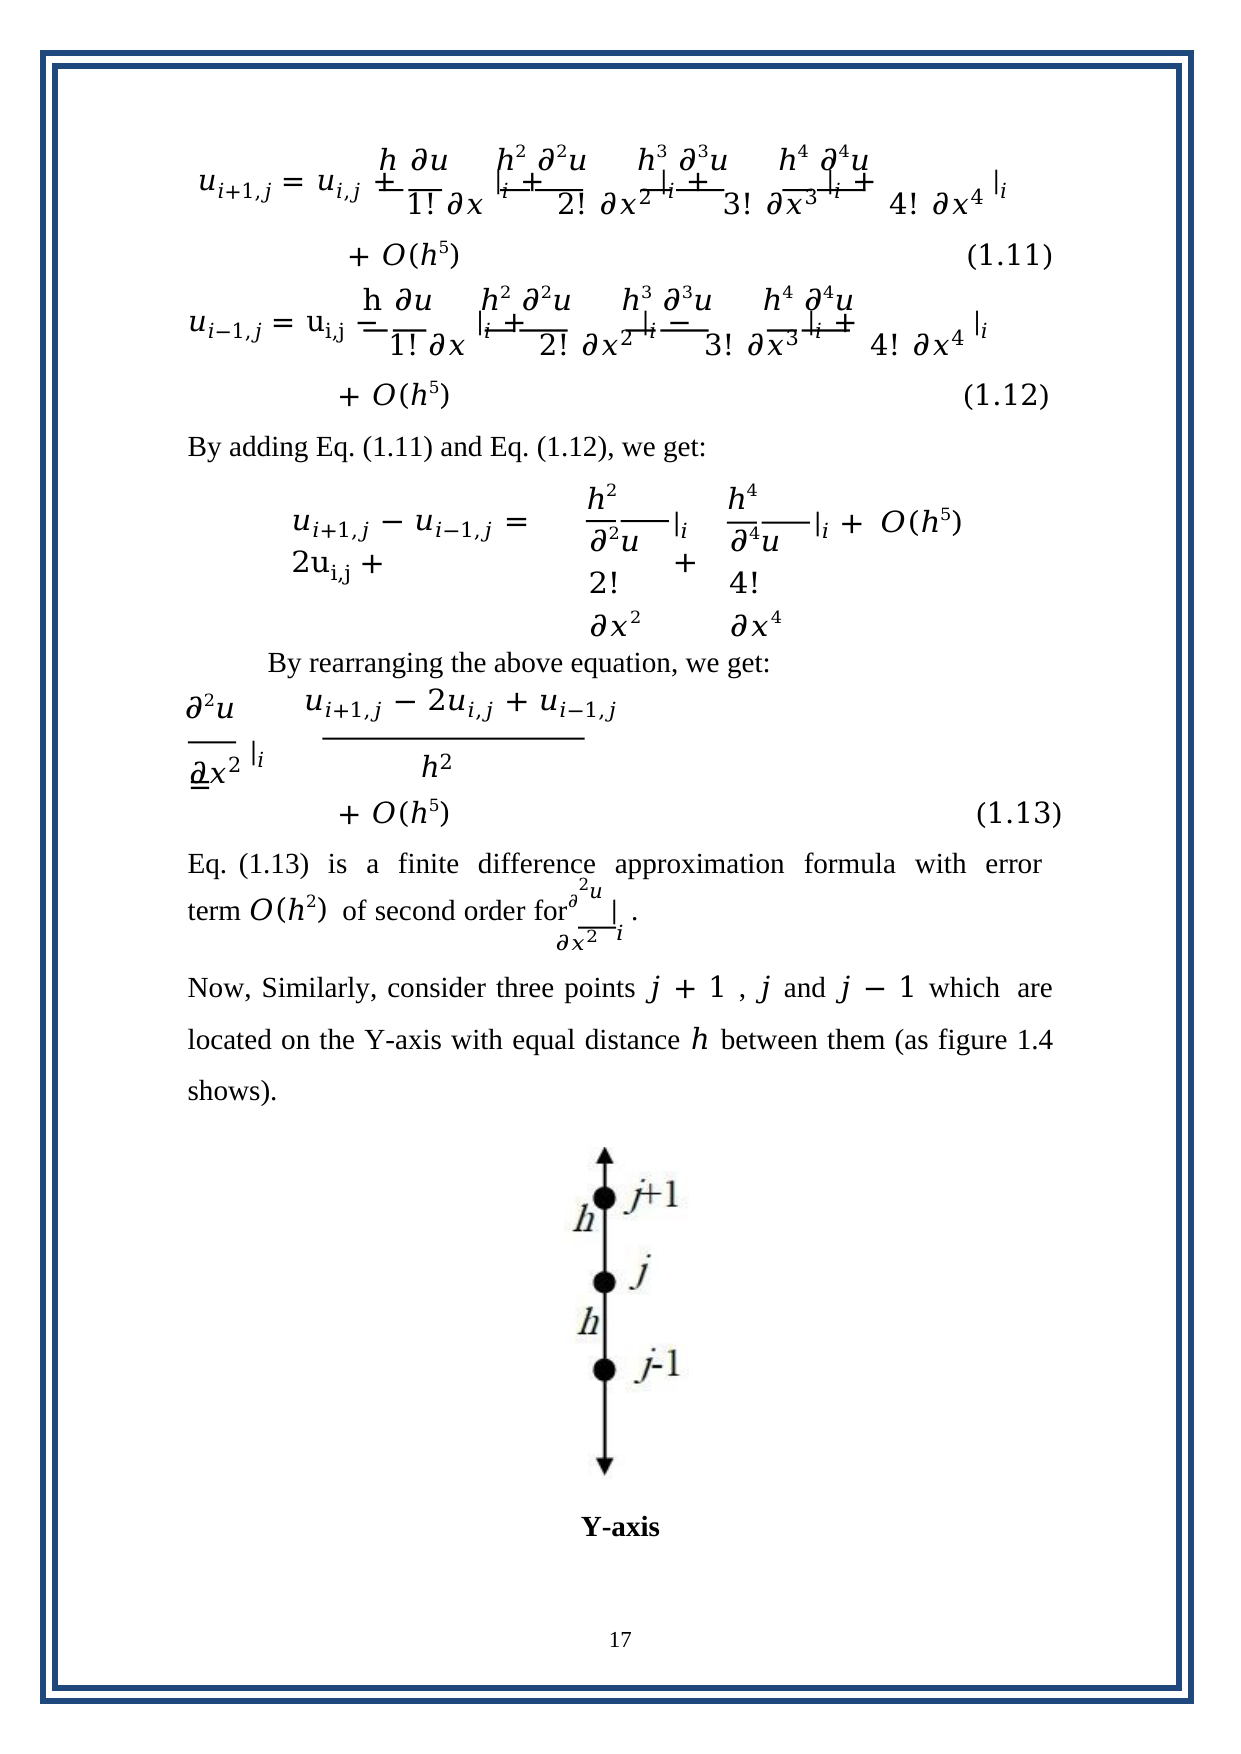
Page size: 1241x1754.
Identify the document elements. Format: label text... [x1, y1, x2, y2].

text 𝑢𝑖−1,𝑗 = ui,j − 1! 𝜕𝑥 |𝑖 + 2! 𝜕𝑥2 |𝑖 − 3! 𝜕𝑥3 |𝑖 + 4! 𝜕𝑥4 |𝑖 [188, 316, 1176, 365]
subtitle Y-axis Figure 1.4 [557, 1509, 684, 1542]
text 𝜕𝑥2 𝑖 [153, 929, 1026, 956]
text By rearranging the above equation, we get: [267, 645, 1176, 679]
text Now, Similarly, consider three points 𝑗 + 1 , 𝑗 and 𝑗 − 1 which are located on the Y-axis with equal distance ℎ between them (as figure 1.4 shows). [187, 968, 1053, 1106]
text 𝜕𝑥2 |𝑖 = [188, 724, 289, 799]
text + 𝑂(ℎ5) (1.11) [347, 235, 1176, 271]
text h 𝜕𝑢 ℎ2 𝜕2𝑢 ℎ3 𝜕3𝑢 ℎ4 𝜕4𝑢 [58, 289, 1176, 316]
text ℎ 𝜕𝑢 ℎ2 𝜕2𝑢 ℎ3 𝜕3𝑢 ℎ4 𝜕4𝑢 [58, 148, 502, 176]
text |𝑖 + [673, 503, 720, 578]
text Eq. (1.13) is a finite difference approximation formula with error [187, 847, 1176, 880]
text term 𝑂(ℎ2) of second order for𝜕2𝑢 | . [187, 896, 1176, 926]
text ℎ2 𝜕2𝑢 2! 𝜕𝑥2 [586, 480, 668, 642]
text ℎ2 [420, 740, 1176, 784]
text ℎ 𝜕𝑢 ℎ2 𝜕2𝑢 ℎ3 𝜕3𝑢 ℎ4 𝜕4𝑢 [499, 148, 833, 176]
picture [563, 1147, 689, 1479]
text ℎ 𝜕𝑢 ℎ2 𝜕2𝑢 ℎ3 𝜕3𝑢 ℎ4 𝜕4𝑢 [830, 148, 1176, 176]
text 𝑢𝑖+1,𝑗 − 2𝑢𝑖,𝑗 + 𝑢𝑖−1,𝑗 [304, 695, 1176, 723]
text + 𝑂(ℎ5) (1.13) [338, 793, 1176, 830]
text |𝑖 + 𝑂(ℎ5) [814, 502, 1176, 543]
text ℎ4 𝜕4𝑢 4! 𝜕𝑥4 [726, 480, 809, 642]
text 𝜕2𝑢 [58, 697, 235, 724]
text 𝑢𝑖+1,𝑗 = 𝑢𝑖,𝑗 + 1! 𝜕𝑥 |𝑖 + 2! 𝜕𝑥2 |𝑖 + 3! 𝜕𝑥3 |𝑖 + 4! 𝜕𝑥4 |𝑖 [197, 176, 1176, 224]
text + 𝑂(ℎ5) (1.12) [338, 376, 1176, 412]
text By adding Eq. (1.11) and Eq. (1.12), we get: [187, 429, 1176, 462]
text 𝑢𝑖+1,𝑗 − 𝑢𝑖−1,𝑗 = 2ui,j + [291, 501, 579, 586]
